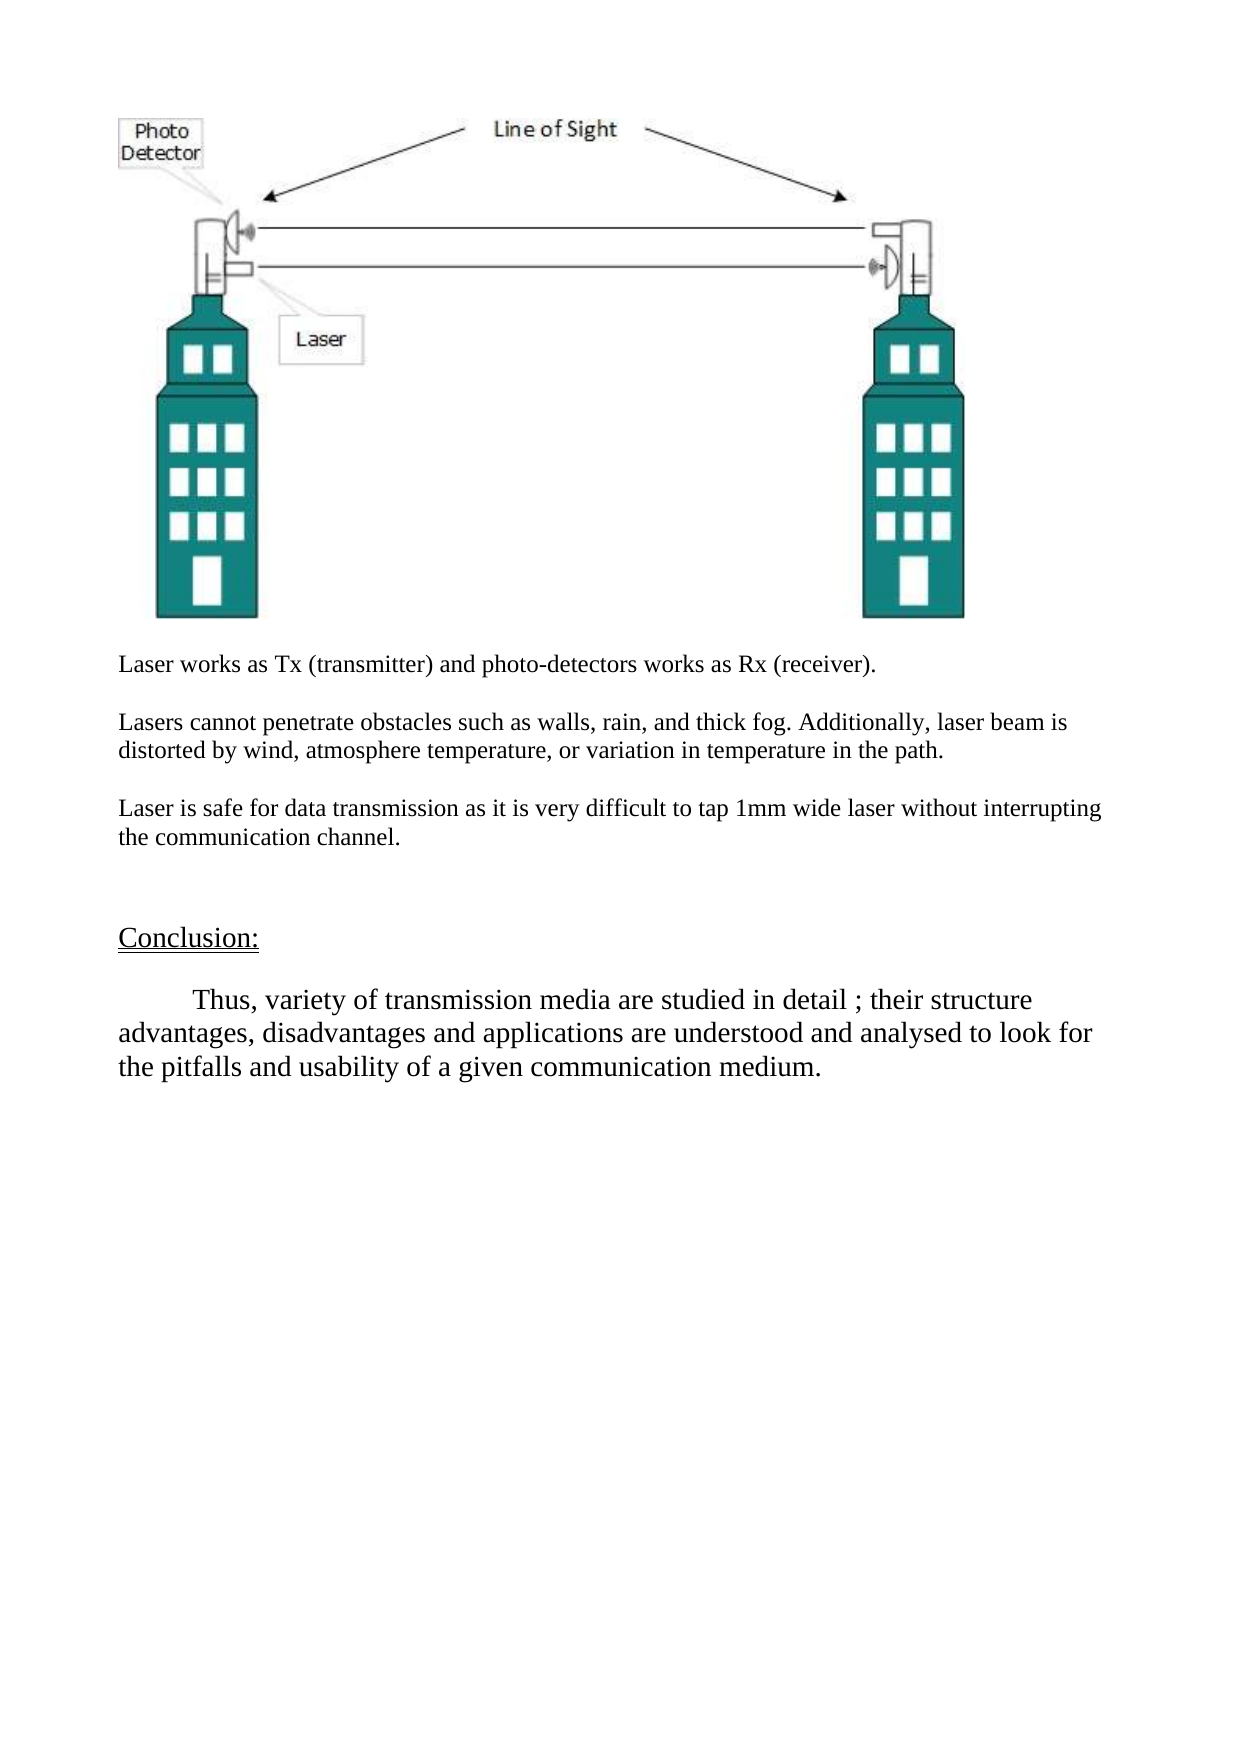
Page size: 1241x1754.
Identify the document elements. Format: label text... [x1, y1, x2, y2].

text Thus, variety of transmission media are studied in detail ; their structure advantages, disadvantages and applications are understood and analysed to look for the pitfalls and usability of a given communication medium. [118, 982, 1122, 1083]
text Laser works as Tx (transmitter) and photo-detectors works as Rx (receiver). [118, 649, 1122, 678]
text Lasers cannot penetrate obstacles such as walls, rain, and thick fog. Additionally, laser beam is distorted by wind, atmosphere temperature, or variation in temperature in the path. [118, 707, 1122, 764]
picture [118, 118, 965, 620]
text Laser is safe for data transmission as it is very difficult to tap 1mm wide laser without interrupting the communication channel. [118, 793, 1122, 851]
text Conclusion: [118, 920, 1122, 953]
